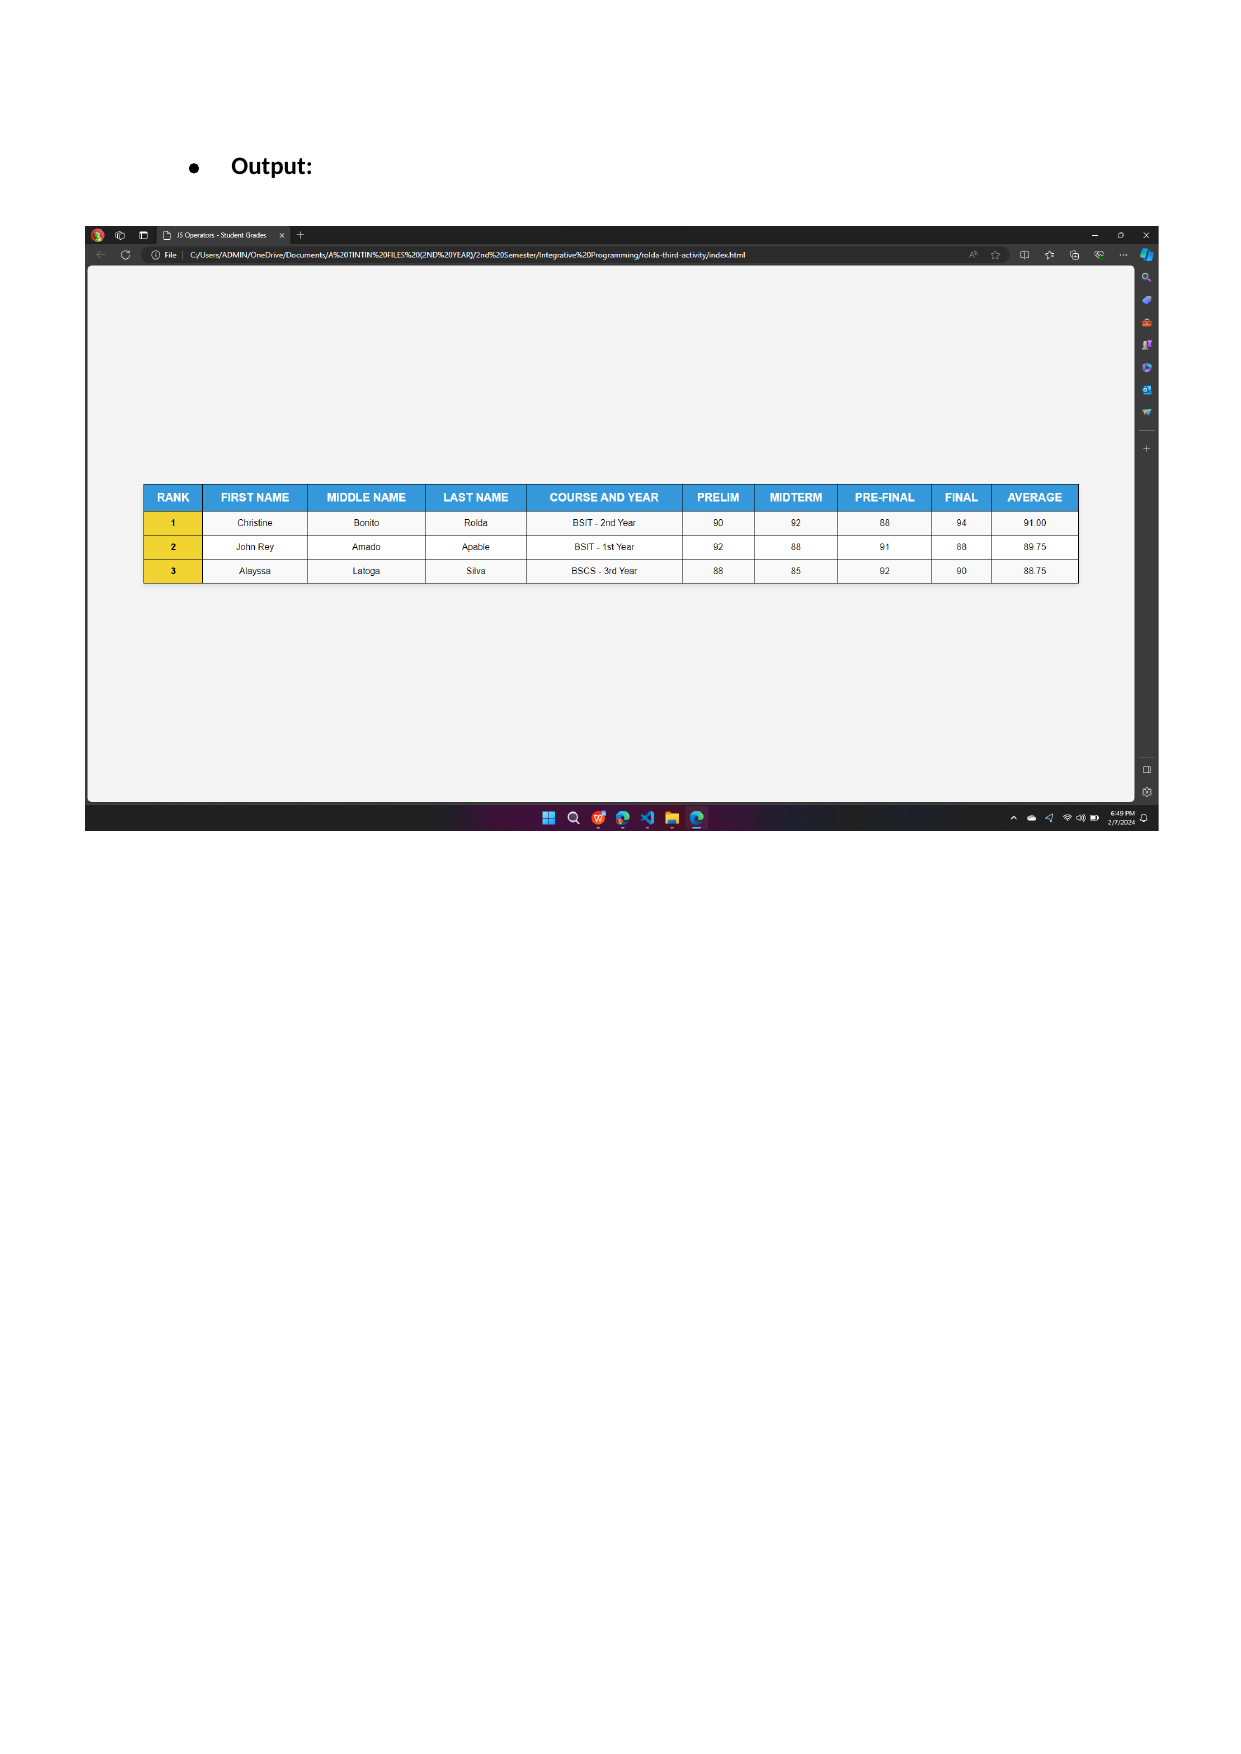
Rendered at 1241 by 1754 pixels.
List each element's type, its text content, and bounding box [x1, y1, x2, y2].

picture [85, 226, 1159, 831]
list Output: [187, 150, 1053, 181]
